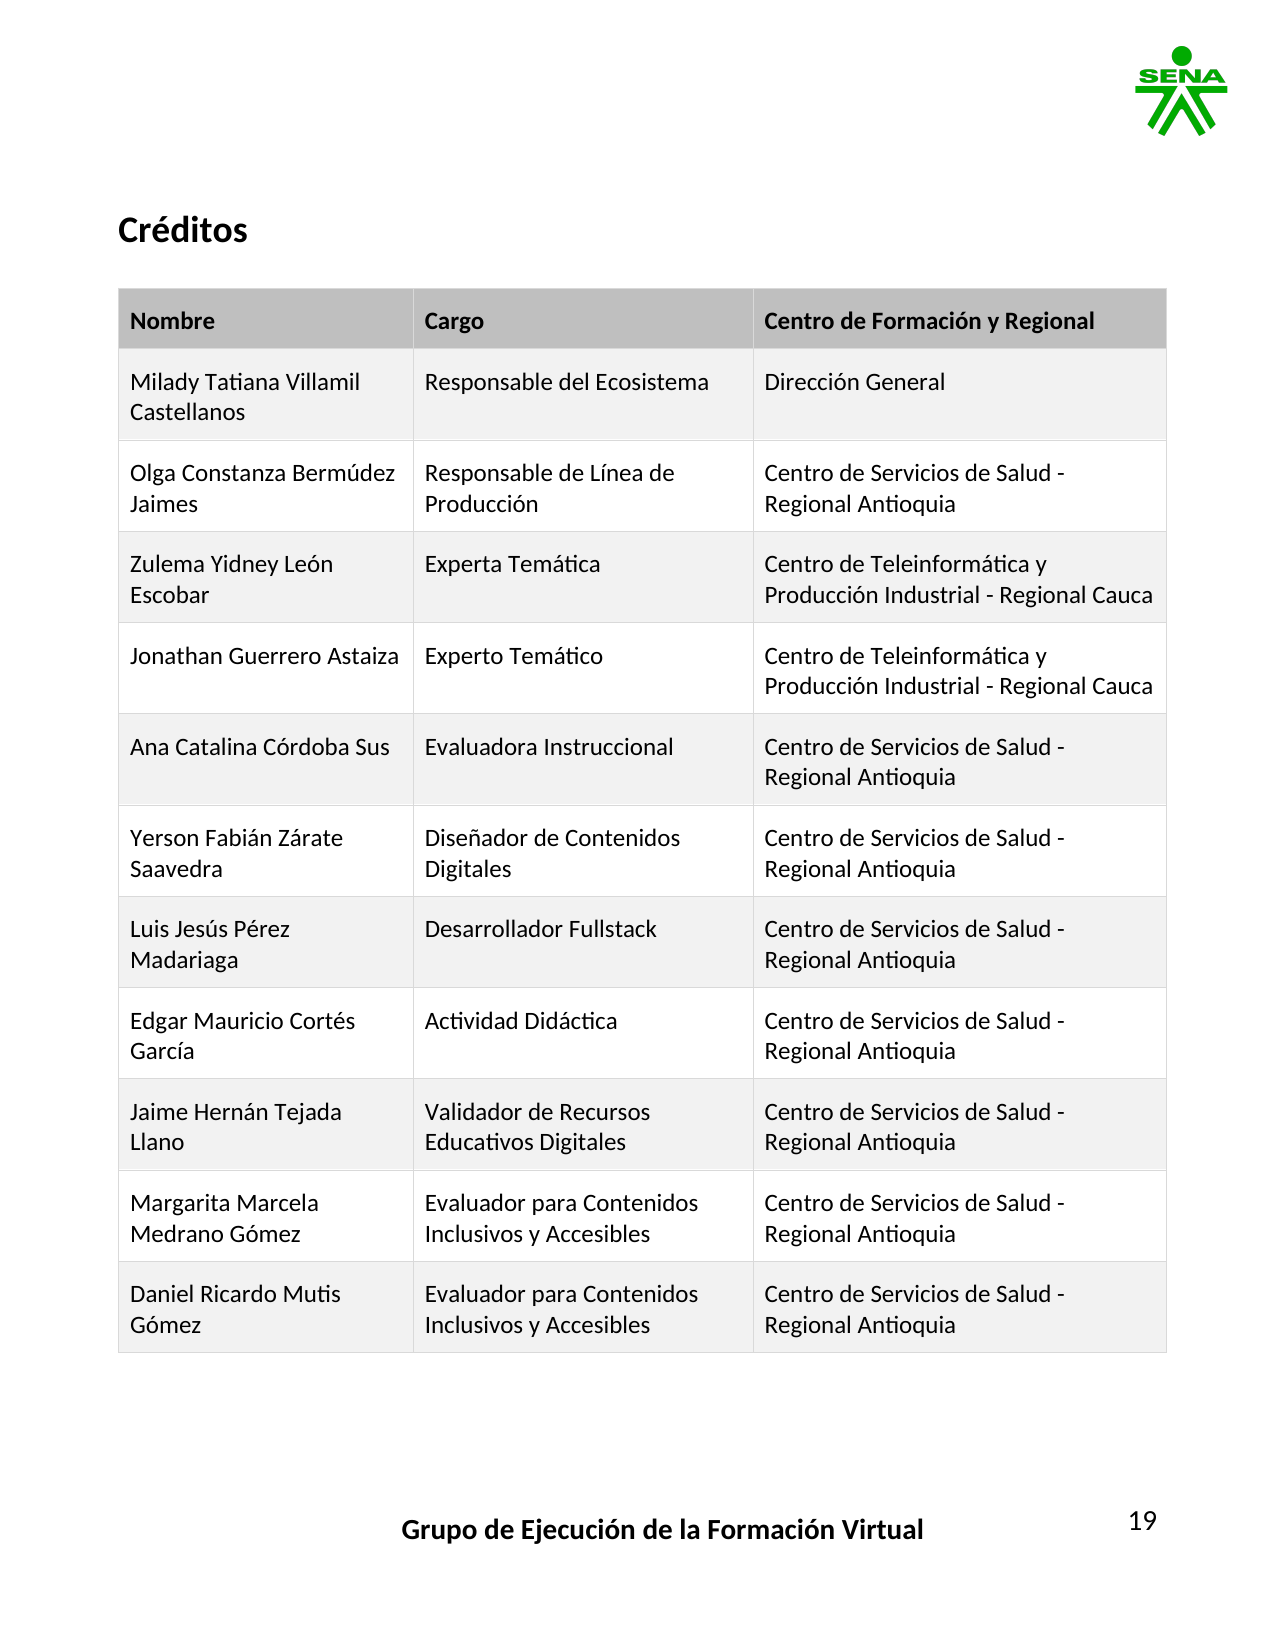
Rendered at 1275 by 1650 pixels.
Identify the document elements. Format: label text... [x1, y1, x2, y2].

table_cell Centro de Servicios de Salud - Regional Antioquia [754, 1262, 1166, 1352]
table_cell Margarita Marcela Medrano Gómez [119, 1171, 413, 1261]
table_cell Desarrollador Fullstack [414, 897, 753, 987]
table_cell Diseñador de Contenidos Digitales [414, 806, 753, 896]
table_cell Jonathan Guerrero Astaiza [119, 623, 413, 713]
table_cell Responsable de Línea de Producción [414, 441, 753, 531]
table_cell Edgar Mauricio Cortés García [119, 988, 413, 1078]
table_header Cargo [414, 289, 753, 348]
table_cell Centro de Servicios de Salud - Regional Antioquia [754, 988, 1166, 1078]
table_cell Centro de Servicios de Salud - Regional Antioquia [754, 806, 1166, 896]
table_cell Zulema Yidney León Escobar [119, 532, 413, 622]
text Créditos [118, 206, 1157, 252]
table_cell Olga Constanza Bermúdez Jaimes [119, 441, 413, 531]
table_cell Validador de Recursos Educativos Digitales [414, 1079, 753, 1169]
table_cell Centro de Teleinformática y Producción Industrial - Regional Cauca [754, 623, 1166, 713]
table_cell Centro de Servicios de Salud - Regional Antioquia [754, 1171, 1166, 1261]
table_cell Centro de Servicios de Salud - Regional Antioquia [754, 1079, 1166, 1169]
table_cell Dirección General [754, 349, 1166, 439]
picture [1135, 46, 1228, 136]
table_cell Ana Catalina Córdoba Sus [119, 714, 413, 804]
table_cell Yerson Fabián Zárate Saavedra [119, 806, 413, 896]
table_cell Jaime Hernán Tejada Llano [119, 1079, 413, 1169]
table_cell Responsable del Ecosistema [414, 349, 753, 439]
table_cell Luis Jesús Pérez Madariaga [119, 897, 413, 987]
table_header Centro de Formación y Regional [754, 289, 1166, 348]
table_cell Actividad Didáctica [414, 988, 753, 1078]
table_cell Evaluador para Contenidos Inclusivos y Accesibles [414, 1171, 753, 1261]
table_cell Centro de Servicios de Salud - Regional Antioquia [754, 714, 1166, 804]
table_cell Evaluadora Instruccional [414, 714, 753, 804]
table_header Nombre [119, 289, 413, 348]
table_cell Milady Tatiana Villamil Castellanos [119, 349, 413, 439]
table_cell Evaluador para Contenidos Inclusivos y Accesibles [414, 1262, 753, 1352]
table_cell Centro de Teleinformática y Producción Industrial - Regional Cauca [754, 532, 1166, 622]
table_cell Daniel Ricardo Mutis Gómez [119, 1262, 413, 1352]
table_cell Experta Temática [414, 532, 753, 622]
table_cell Centro de Servicios de Salud - Regional Antioquia [754, 897, 1166, 987]
table_cell Experto Temático [414, 623, 753, 713]
table_cell Centro de Servicios de Salud - Regional Antioquia [754, 441, 1166, 531]
